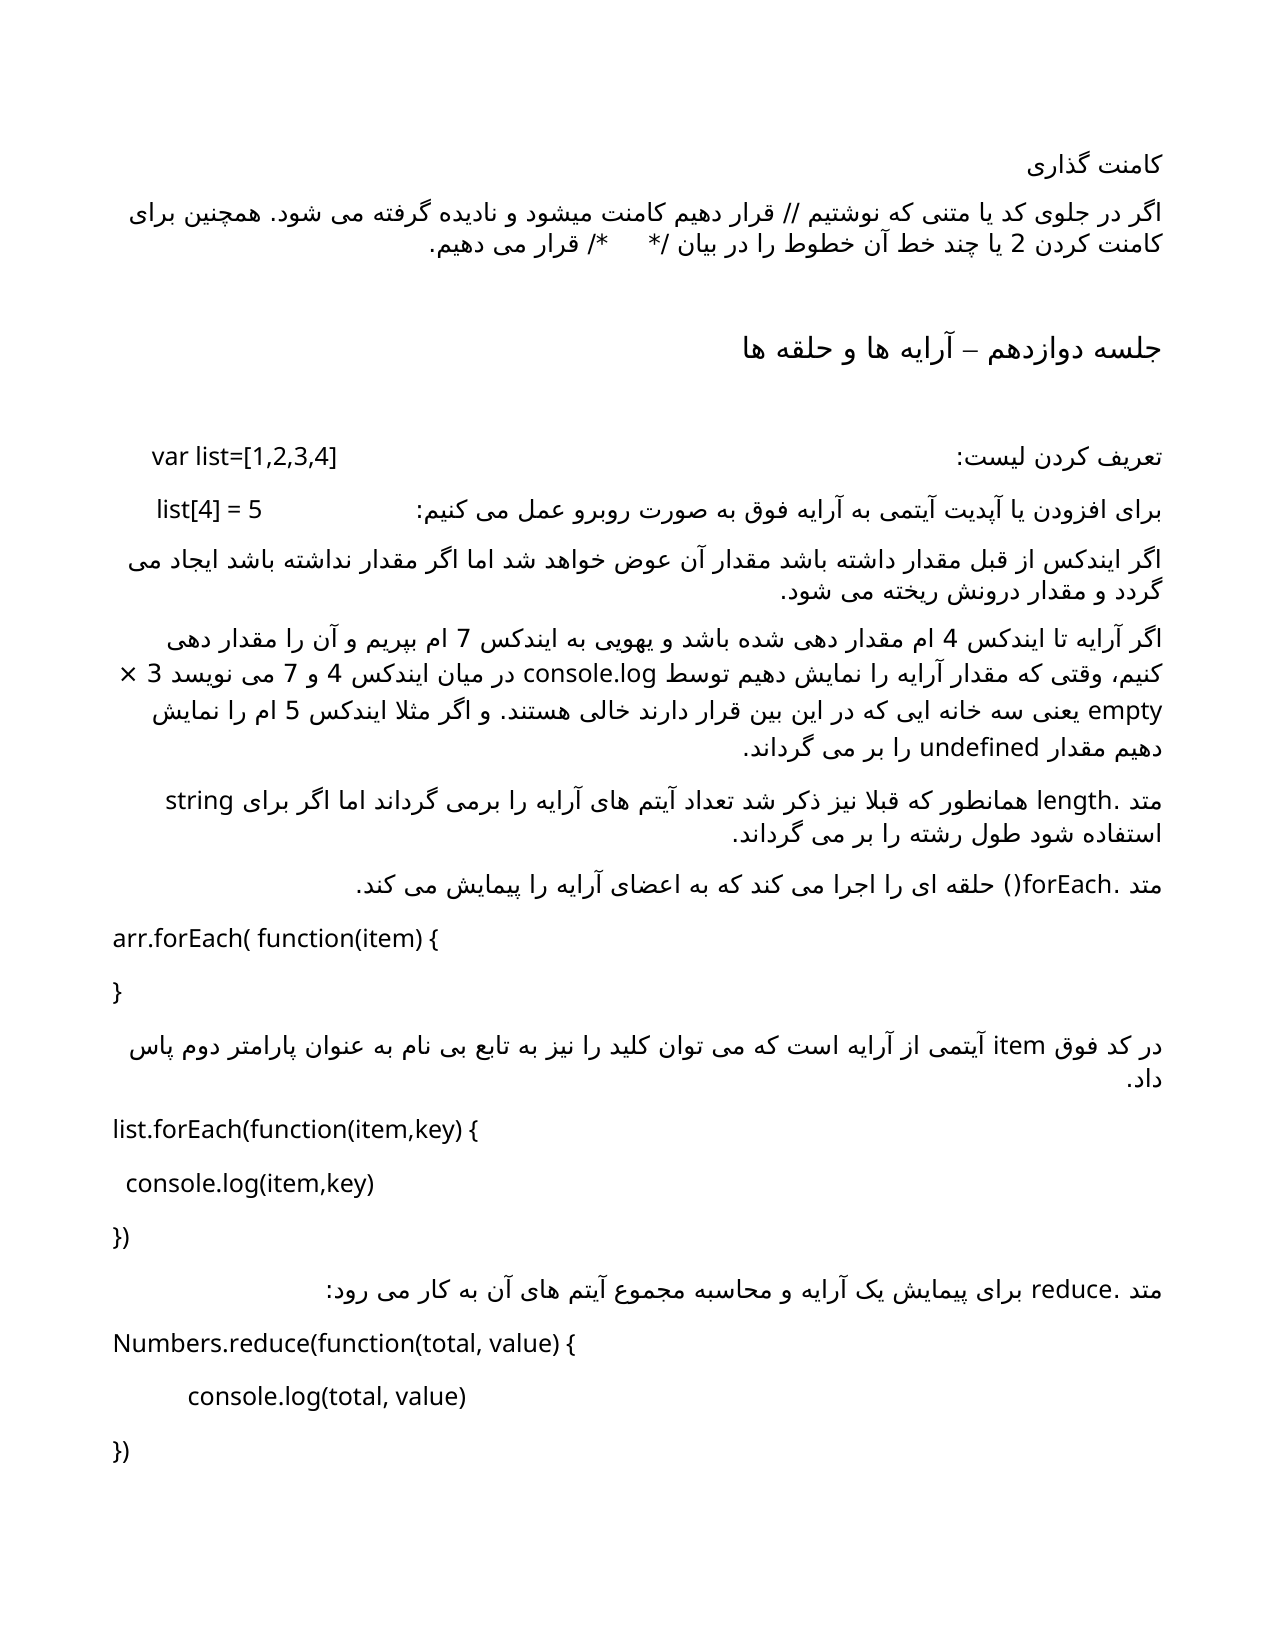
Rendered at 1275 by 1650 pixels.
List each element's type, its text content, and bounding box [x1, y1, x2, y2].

text متد .reduce برای پیمایش یک آرایه و محاسبه مجموع آیتم های آن به کار می رود: [112, 1272, 1162, 1306]
text } [112, 974, 1162, 1008]
text برای افزودن یا آپدیت آیتمی به آرایه فوق به صورت روبرو عمل می کنیم: list[4] = 5 [112, 492, 1162, 526]
text اگر ایندکس از قبل مقدار داشته باشد مقدار آن عوض خواهد شد اما اگر مقدار نداشته باشد ایجاد می گردد و مقدار درونش ریخته می شود. [112, 545, 1162, 606]
text متد .forEach() حلقه ای را اجرا می کند که به اعضای آرایه را پیمایش می کند. [112, 867, 1162, 901]
text در کد فوق item آیتمی از آرایه است که می توان کلید را نیز به تابع بی نام به عنوان پارامتر دوم پاس داد. [112, 1027, 1162, 1093]
text جلسه دوازدهم – آرایه ها و حلقه ها [112, 331, 1162, 365]
text }) [112, 1432, 1162, 1467]
text console.log(item,key) [112, 1165, 1162, 1199]
text متد .length همانطور که قبلا نیز ذکر شد تعداد آیتم های آرایه را برمی گرداند اما اگر برای string استفاده شود طول رشته را بر می گرداند. [112, 783, 1162, 848]
text list.forEach(function(item,key) { [112, 1112, 1162, 1146]
text console.log(total, value) [112, 1379, 1162, 1413]
text اگر آرایه تا ایندکس 4 ام مقدار دهی شده باشد و یهویی به ایندکس 7 ام بپریم و آن را مقدار دهی کنیم، وقتی که مقدار آرایه را نمایش دهیم توسط console.log در میان ایندکس 4 و 7 می نویسد 3 × empty یعنی سه خانه ایی که در این بین قرار دارند خالی هستند. و اگر مثلا ایندکس 5 ام را نمایش دهیم مقدار undefined را بر می گرداند. [112, 624, 1162, 763]
text تعریف کردن لیست: var list=[1,2,3,4] [112, 438, 1162, 472]
text }) [112, 1219, 1162, 1253]
text arr.forEach( function(item) { [112, 921, 1162, 954]
text اگر در جلوی کد یا متنی که نوشتیم // قرار دهیم کامنت میشود و نادیده گرفته می شود. همچنین برای کامنت کردن 2 یا چند خط آن خطوط را در بیان /* */ قرار می دهیم. [112, 198, 1162, 259]
text Numbers.reduce(function(total, value) { [112, 1326, 1162, 1360]
text کامنت گذاری [112, 150, 1162, 179]
